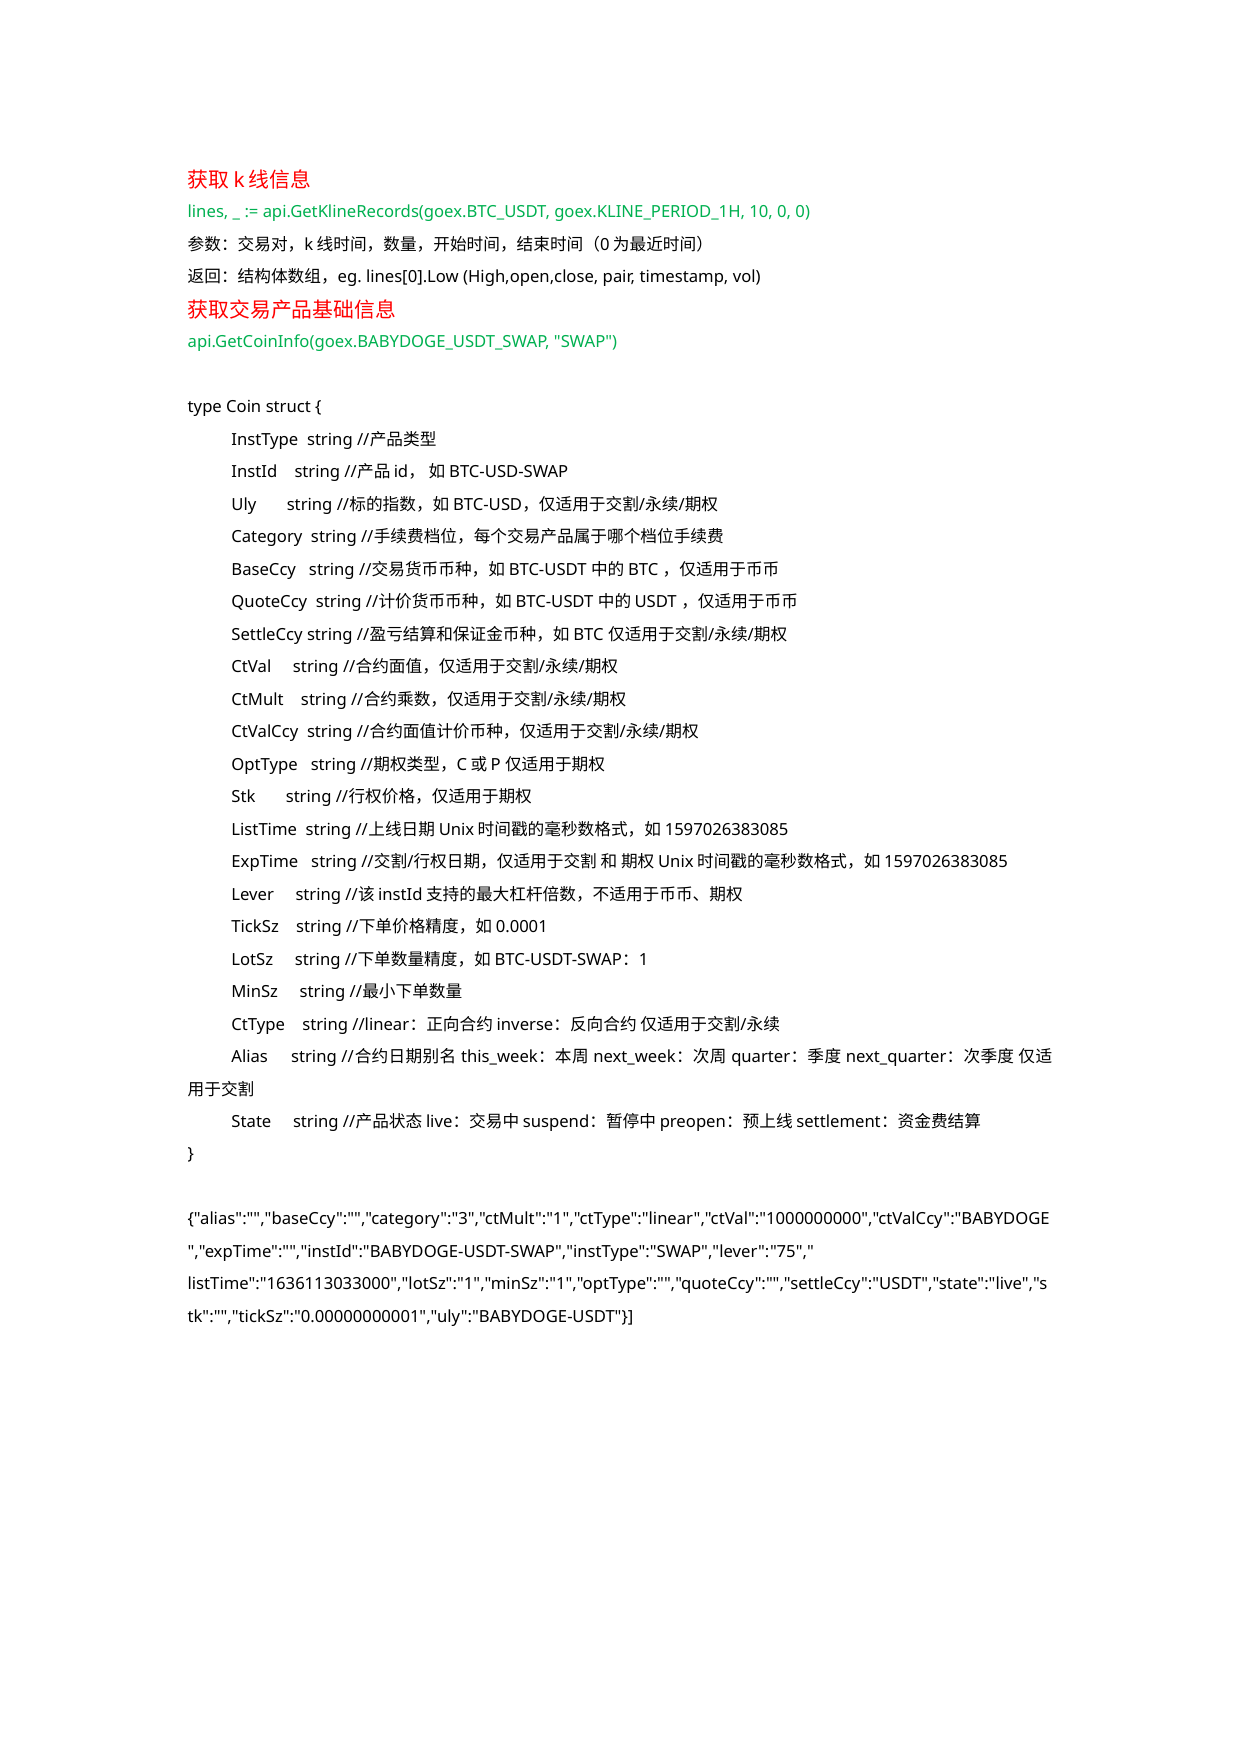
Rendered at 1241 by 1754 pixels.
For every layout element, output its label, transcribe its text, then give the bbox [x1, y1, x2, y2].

text SettleCcy string //盈亏结算和保证金币种，如 BTC 仅适用于交割/永续/期权 [187, 617, 1053, 649]
text QuoteCcy string //计价货币币种，如 BTC-USDT 中的USDT ，仅适用于币币 [187, 584, 1053, 617]
text ListTime string //上线日期 Unix时间戳的毫秒数格式，如 1597026383085 [187, 812, 1053, 844]
text BaseCcy string //交易货币币种，如 BTC-USDT 中的 BTC ，仅适用于币币 [187, 552, 1053, 584]
text Category string //手续费档位，每个交易产品属于哪个档位手续费 [187, 519, 1053, 552]
text Lever string //该instId支持的最大杠杆倍数，不适用于币币、期权 [187, 877, 1053, 909]
text api.GetCoinInfo(goex.BABYDOGE_USDT_SWAP, "SWAP") [187, 324, 1053, 357]
text Uly string //标的指数，如 BTC-USD，仅适用于交割/永续/期权 [187, 487, 1053, 519]
text Stk string //行权价格，仅适用于期权 [187, 779, 1053, 812]
text type Coin struct { [187, 389, 1053, 422]
text InstType string //产品类型 [187, 422, 1053, 454]
text TickSz string //下单价格精度，如 0.0001 [187, 909, 1053, 942]
text State string //产品状态 live：交易中 suspend：暂停中 preopen：预上线 settlement：资金费结算 [187, 1104, 1053, 1137]
text 获取k线信息 [187, 162, 1053, 194]
text ExpTime string //交割/行权日期，仅适用于交割 和 期权 Unix时间戳的毫秒数格式，如 1597026383085 [187, 844, 1053, 877]
text MinSz string //最小下单数量 [187, 974, 1053, 1007]
text LotSz string //下单数量精度，如 BTC-USDT-SWAP：1 [187, 942, 1053, 974]
text {"alias":"","baseCcy":"","category":"3","ctMult":"1","ctType":"linear","ctVal":"1000000000","ctValCcy":"BABYDOGE","expTime":"","instId":"BABYDOGE-USDT-SWAP","instType":"SWAP","lever":"75"," [187, 1202, 1053, 1267]
text 返回：结构体数组，eg. lines[0].Low (High,open,close, pair, timestamp, vol) [187, 259, 1053, 292]
text 获取交易产品基础信息 [187, 292, 1053, 324]
text CtMult string //合约乘数，仅适用于交割/永续/期权 [187, 682, 1053, 714]
text } [187, 1137, 1053, 1169]
text InstId string //产品id， 如 BTC-USD-SWAP [187, 454, 1053, 487]
text CtValCcy string //合约面值计价币种，仅适用于交割/永续/期权 [187, 714, 1053, 747]
text OptType string //期权类型，C或P 仅适用于期权 [187, 747, 1053, 779]
text 参数：交易对，k线时间，数量，开始时间，结束时间（0为最近时间） [187, 227, 1053, 259]
text Alias string //合约日期别名 this_week：本周 next_week：次周 quarter：季度 next_quarter：次季度 仅适用于交割 [187, 1039, 1053, 1104]
text listTime":"1636113033000","lotSz":"1","minSz":"1","optType":"","quoteCcy":"","settleCcy":"USDT","state":"live","stk":"","tickSz":"0.00000000001","uly":"BABYDOGE-USDT"}] [187, 1267, 1053, 1332]
text lines, _ := api.GetKlineRecords(goex.BTC_USDT, goex.KLINE_PERIOD_1H, 10, 0, 0) [187, 194, 1053, 227]
text CtType string //linear：正向合约 inverse：反向合约 仅适用于交割/永续 [187, 1007, 1053, 1039]
text CtVal string //合约面值，仅适用于交割/永续/期权 [187, 649, 1053, 682]
